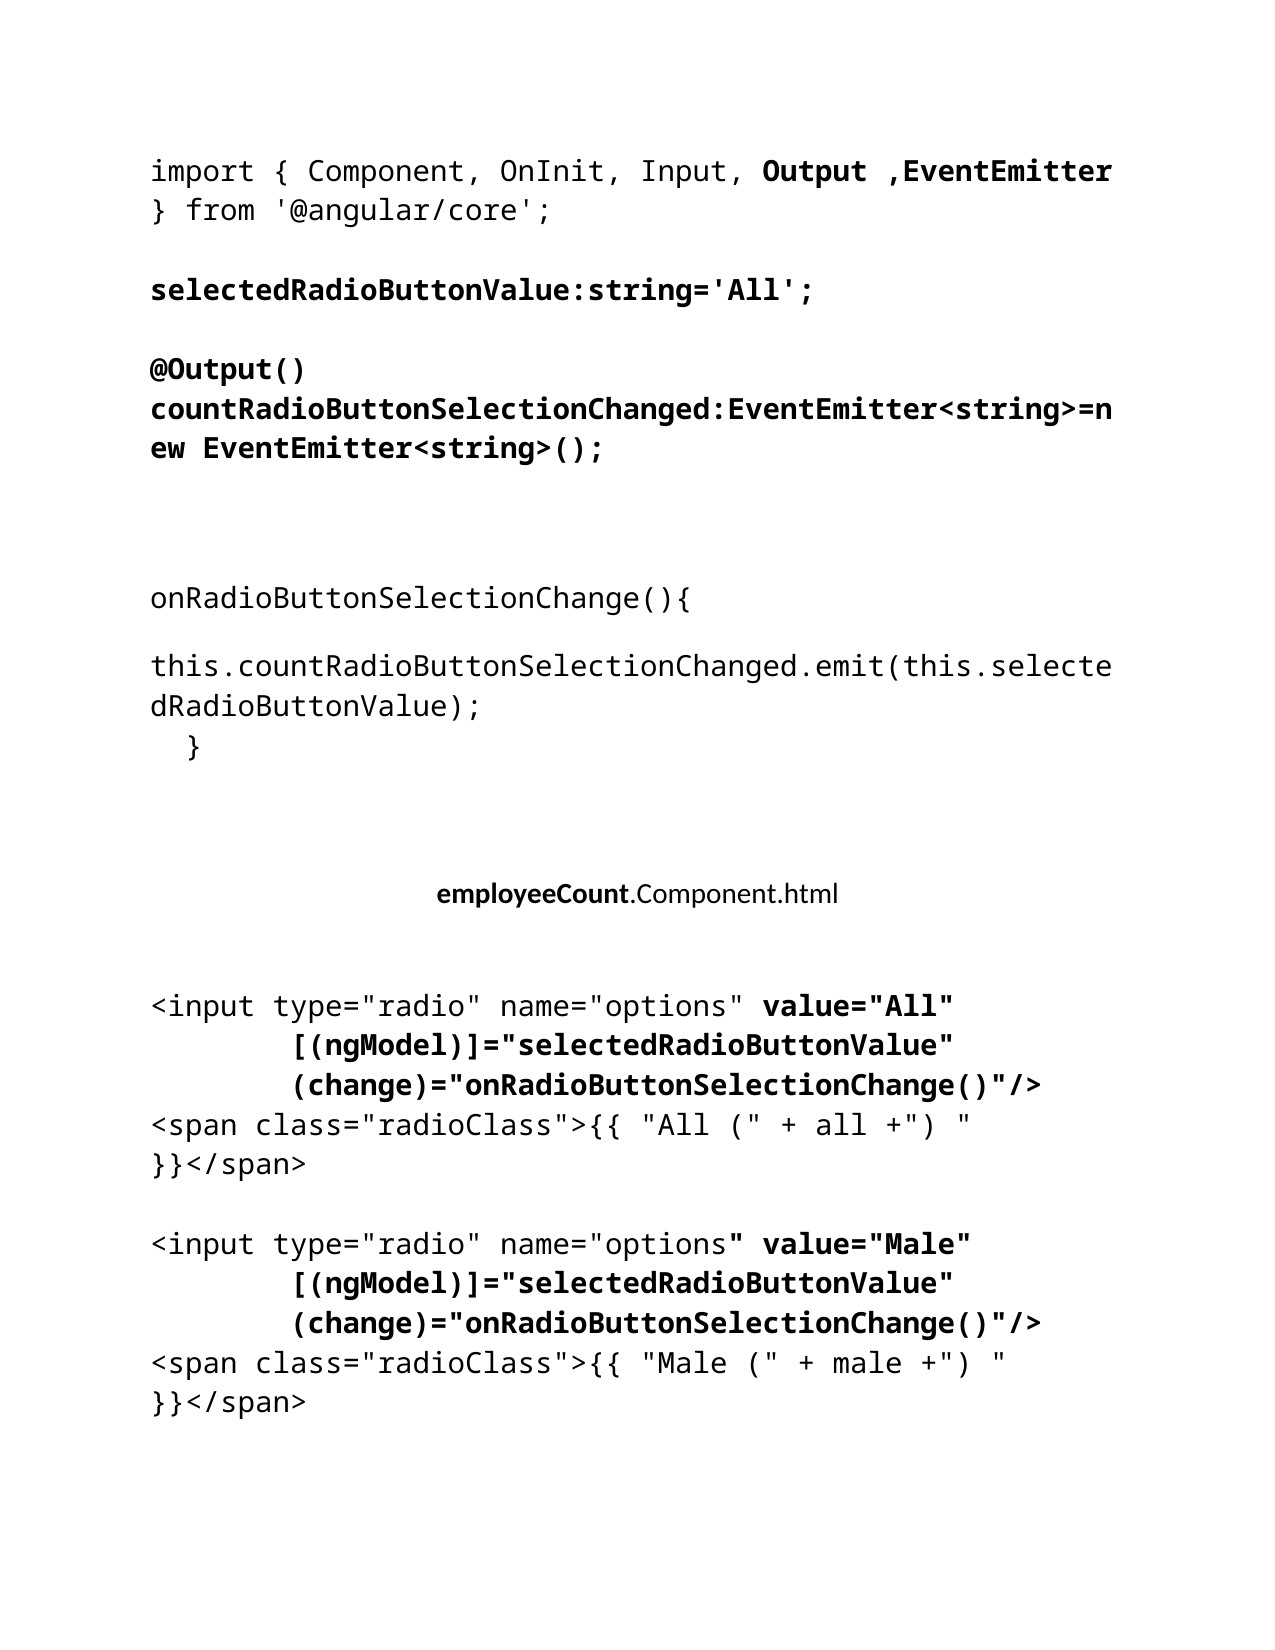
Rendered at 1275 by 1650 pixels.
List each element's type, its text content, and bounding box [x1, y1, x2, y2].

text [(ngModel)]="selectedRadioButtonValue" [150, 1263, 1125, 1302]
text <span class="radioClass">{{ "All (" + all +") " }}</span> [150, 1104, 1125, 1183]
text <input type="radio" name="options" value="All" [150, 985, 1125, 1024]
text import { Component, OnInit, Input, Output ,EventEmitter } from '@angular/core'; [150, 150, 1125, 229]
text <span class="radioClass">{{ "Male (" + male +") " }}</span> [150, 1342, 1125, 1421]
text selectedRadioButtonValue:string='All'; [150, 269, 1125, 309]
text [150, 1302, 1125, 1342]
text onRadioButtonSelectionChange(){ [150, 578, 1125, 617]
text } [150, 725, 1125, 764]
text employeeCount.Component.html [150, 875, 1125, 910]
text (change)="onRadioButtonSelectionChange()"/> [150, 1064, 1125, 1104]
text <input type="radio" name="options" value="Male" [150, 1223, 1125, 1263]
text [(ngModel)]="selectedRadioButtonValue" [150, 1024, 1125, 1064]
text countRadioButtonSelectionChanged:EventEmitter<string>=new EventEmitter<string>(); [150, 388, 1125, 467]
text this.countRadioButtonSelectionChanged.emit(this.selectedRadioButtonValue); [150, 617, 1125, 725]
text @Output() [150, 348, 1125, 388]
